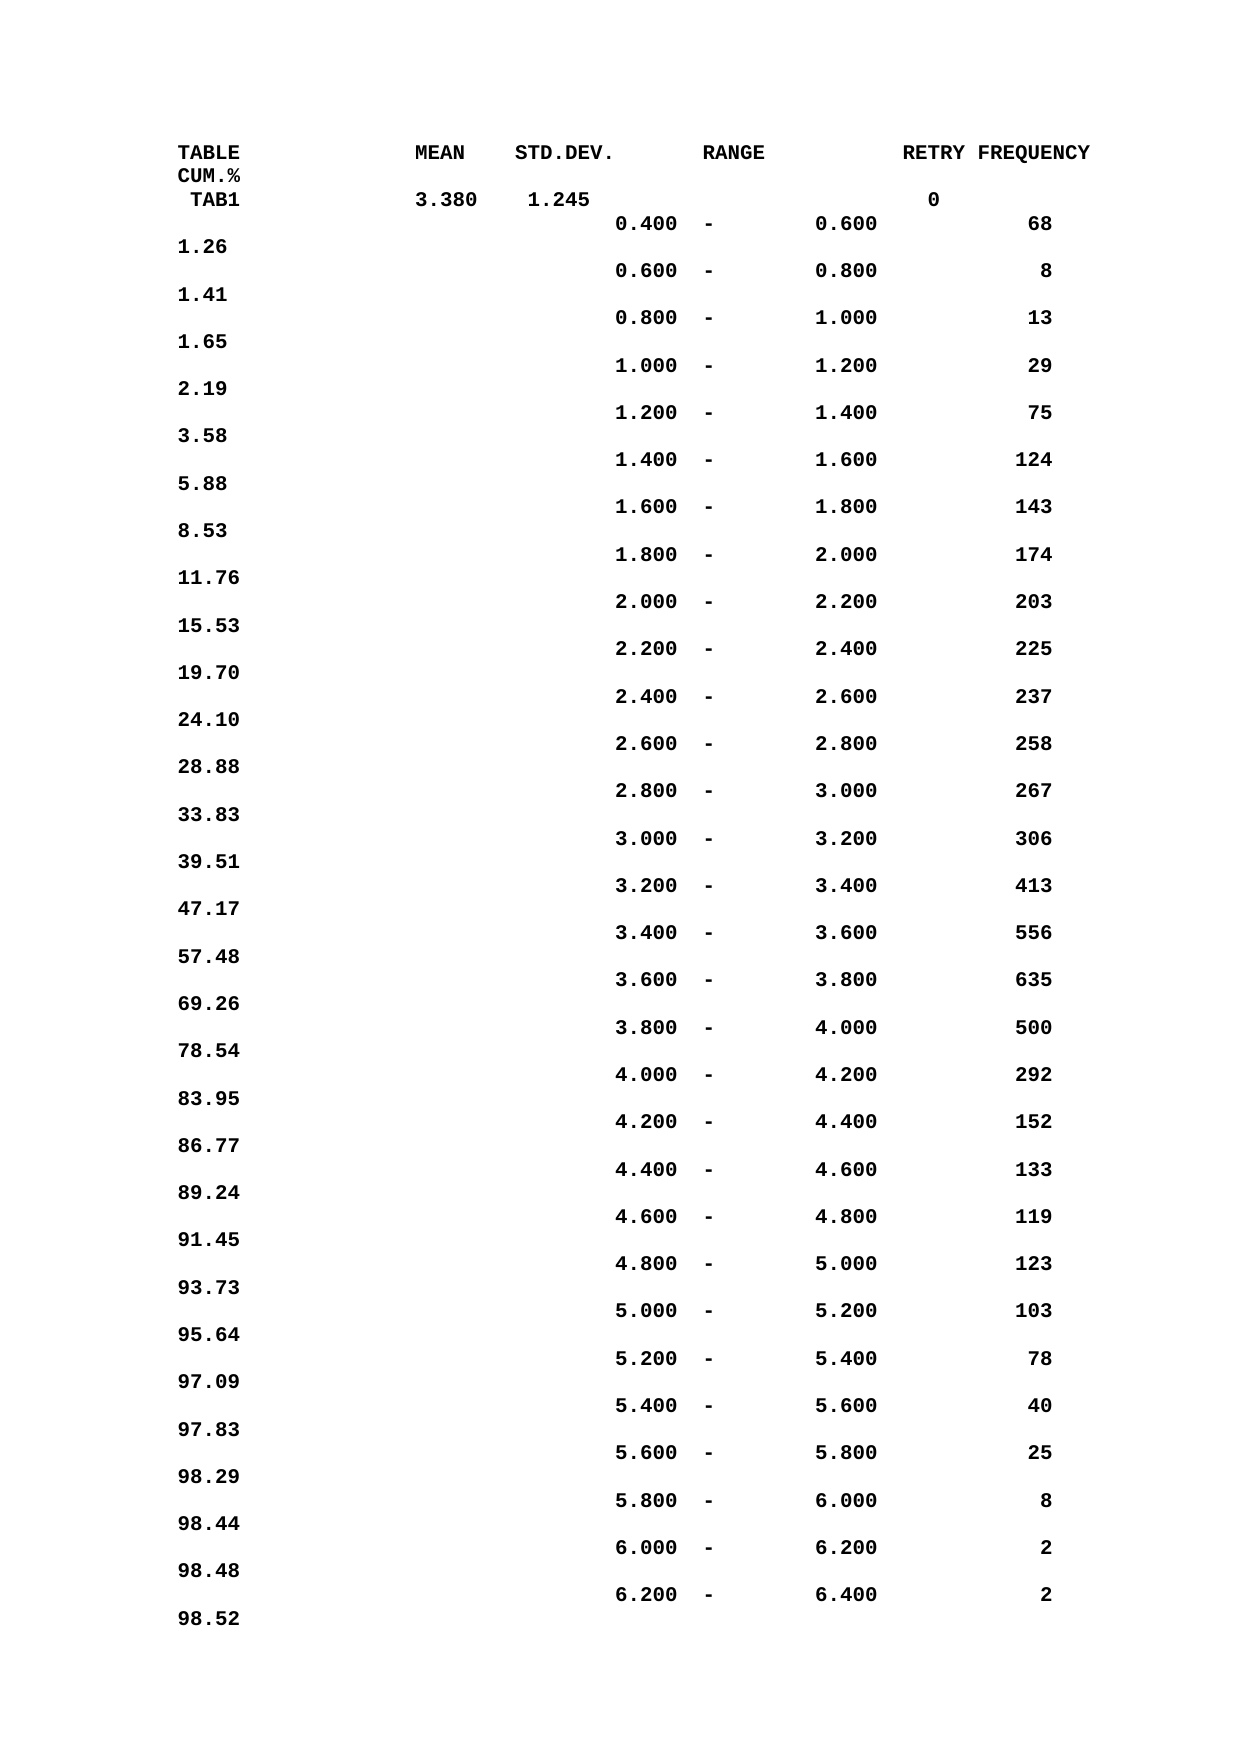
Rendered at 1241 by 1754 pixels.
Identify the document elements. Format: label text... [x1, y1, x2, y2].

text 0.600 - 0.800 8 1.41 [177, 260, 1152, 307]
text 5.600 - 5.800 25 98.29 [177, 1442, 1152, 1489]
text TABLE MEAN STD.DEV. RANGE RETRY FREQUENCY CUM.% [177, 142, 1152, 189]
text 3.200 - 3.400 413 47.17 [177, 875, 1152, 922]
text 0.400 - 0.600 68 1.26 [177, 213, 1152, 260]
text 1.000 - 1.200 29 2.19 [177, 354, 1152, 402]
text 4.000 - 4.200 292 83.95 [177, 1064, 1152, 1111]
text 5.800 - 6.000 8 98.44 [177, 1489, 1152, 1537]
text 6.000 - 6.200 2 98.48 [177, 1537, 1152, 1584]
text 1.600 - 1.800 143 8.53 [177, 496, 1152, 544]
text 3.000 - 3.200 306 39.51 [177, 827, 1152, 875]
text TAB1 3.380 1.245 0 [177, 189, 1152, 213]
text 3.600 - 3.800 635 69.26 [177, 969, 1152, 1017]
text 1.200 - 1.400 75 3.58 [177, 402, 1152, 449]
text 2.800 - 3.000 267 33.83 [177, 780, 1152, 827]
text 1.400 - 1.600 124 5.88 [177, 449, 1152, 496]
text 2.200 - 2.400 225 19.70 [177, 638, 1152, 686]
text 5.200 - 5.400 78 97.09 [177, 1348, 1152, 1395]
text 5.400 - 5.600 40 97.83 [177, 1395, 1152, 1442]
text 3.800 - 4.000 500 78.54 [177, 1017, 1152, 1064]
text 3.400 - 3.600 556 57.48 [177, 922, 1152, 969]
text 4.800 - 5.000 123 93.73 [177, 1253, 1152, 1300]
text 2.600 - 2.800 258 28.88 [177, 733, 1152, 780]
text 6.200 - 6.400 2 98.52 [177, 1584, 1152, 1631]
text 0.800 - 1.000 13 1.65 [177, 307, 1152, 354]
text 4.600 - 4.800 119 91.45 [177, 1206, 1152, 1253]
text 4.400 - 4.600 133 89.24 [177, 1158, 1152, 1206]
text 2.000 - 2.200 203 15.53 [177, 591, 1152, 638]
text 5.000 - 5.200 103 95.64 [177, 1300, 1152, 1348]
text 1.800 - 2.000 174 11.76 [177, 544, 1152, 591]
text 4.200 - 4.400 152 86.77 [177, 1111, 1152, 1158]
text 2.400 - 2.600 237 24.10 [177, 686, 1152, 733]
